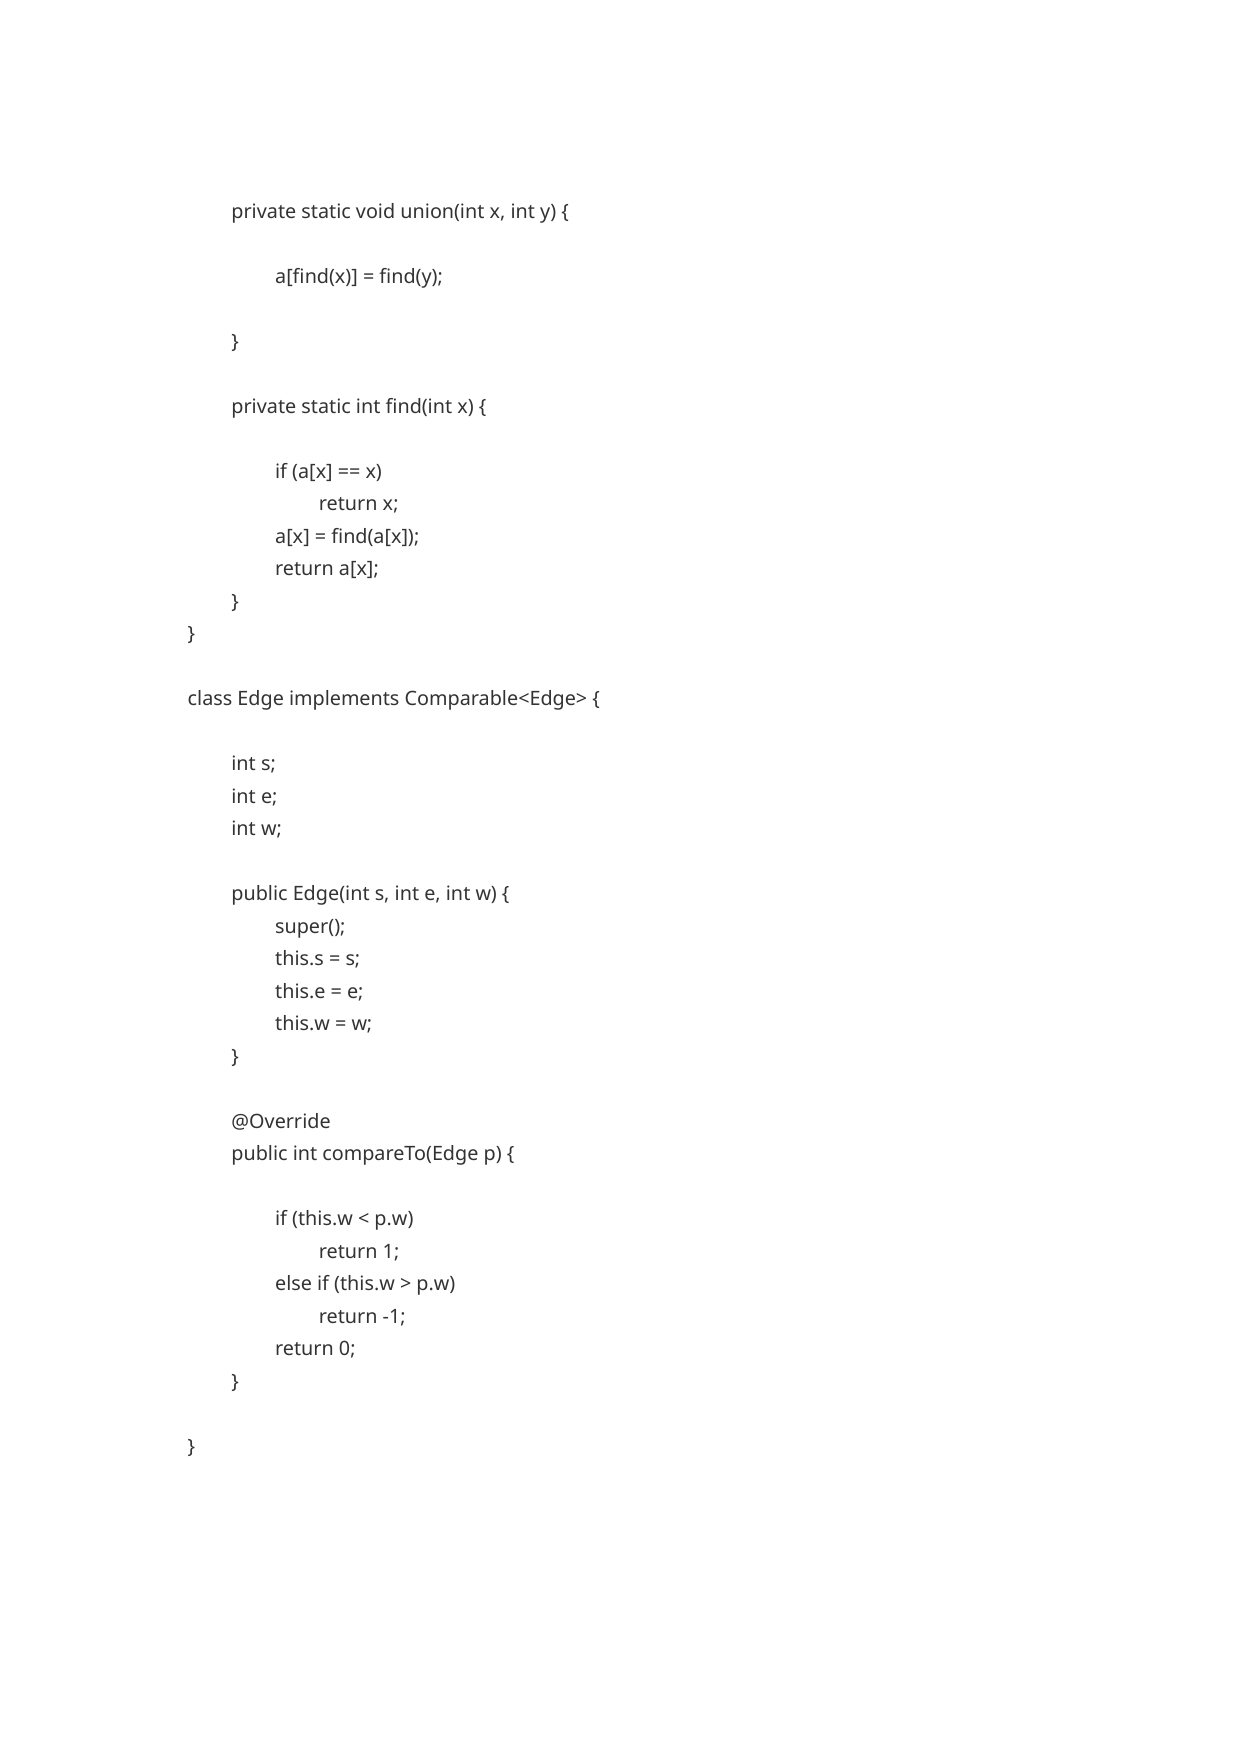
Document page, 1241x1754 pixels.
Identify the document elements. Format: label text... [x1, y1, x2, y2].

text } [187, 584, 1053, 617]
text } [187, 617, 1053, 649]
text } [187, 1039, 1053, 1072]
text this.s = s; [187, 942, 1053, 974]
text this.e = e; [187, 974, 1053, 1007]
text return a[x]; [187, 552, 1053, 584]
text a[find(x)] = find(y); [187, 259, 1053, 292]
text } [187, 1429, 1053, 1462]
text return -1; [187, 1299, 1053, 1332]
text return x; [187, 487, 1053, 519]
text @Override [187, 1104, 1053, 1137]
text if (a[x] == x) [187, 454, 1053, 487]
text return 1; [187, 1234, 1053, 1267]
text if (this.w < p.w) [187, 1202, 1053, 1234]
text int w; [187, 812, 1053, 844]
text else if (this.w > p.w) [187, 1267, 1053, 1299]
text return 0; [187, 1332, 1053, 1364]
text private static void union(int x, int y) { [187, 194, 1053, 227]
text private static int find(int x) { [187, 389, 1053, 422]
text public Edge(int s, int e, int w) { [187, 877, 1053, 909]
text class Edge implements Comparable<Edge> { [187, 682, 1053, 714]
text a[x] = find(a[x]); [187, 519, 1053, 552]
text int s; [187, 747, 1053, 779]
text } [187, 324, 1053, 357]
text public int compareTo(Edge p) { [187, 1137, 1053, 1169]
text super(); [187, 909, 1053, 942]
text int e; [187, 779, 1053, 812]
text this.w = w; [187, 1007, 1053, 1039]
text } [187, 1364, 1053, 1397]
